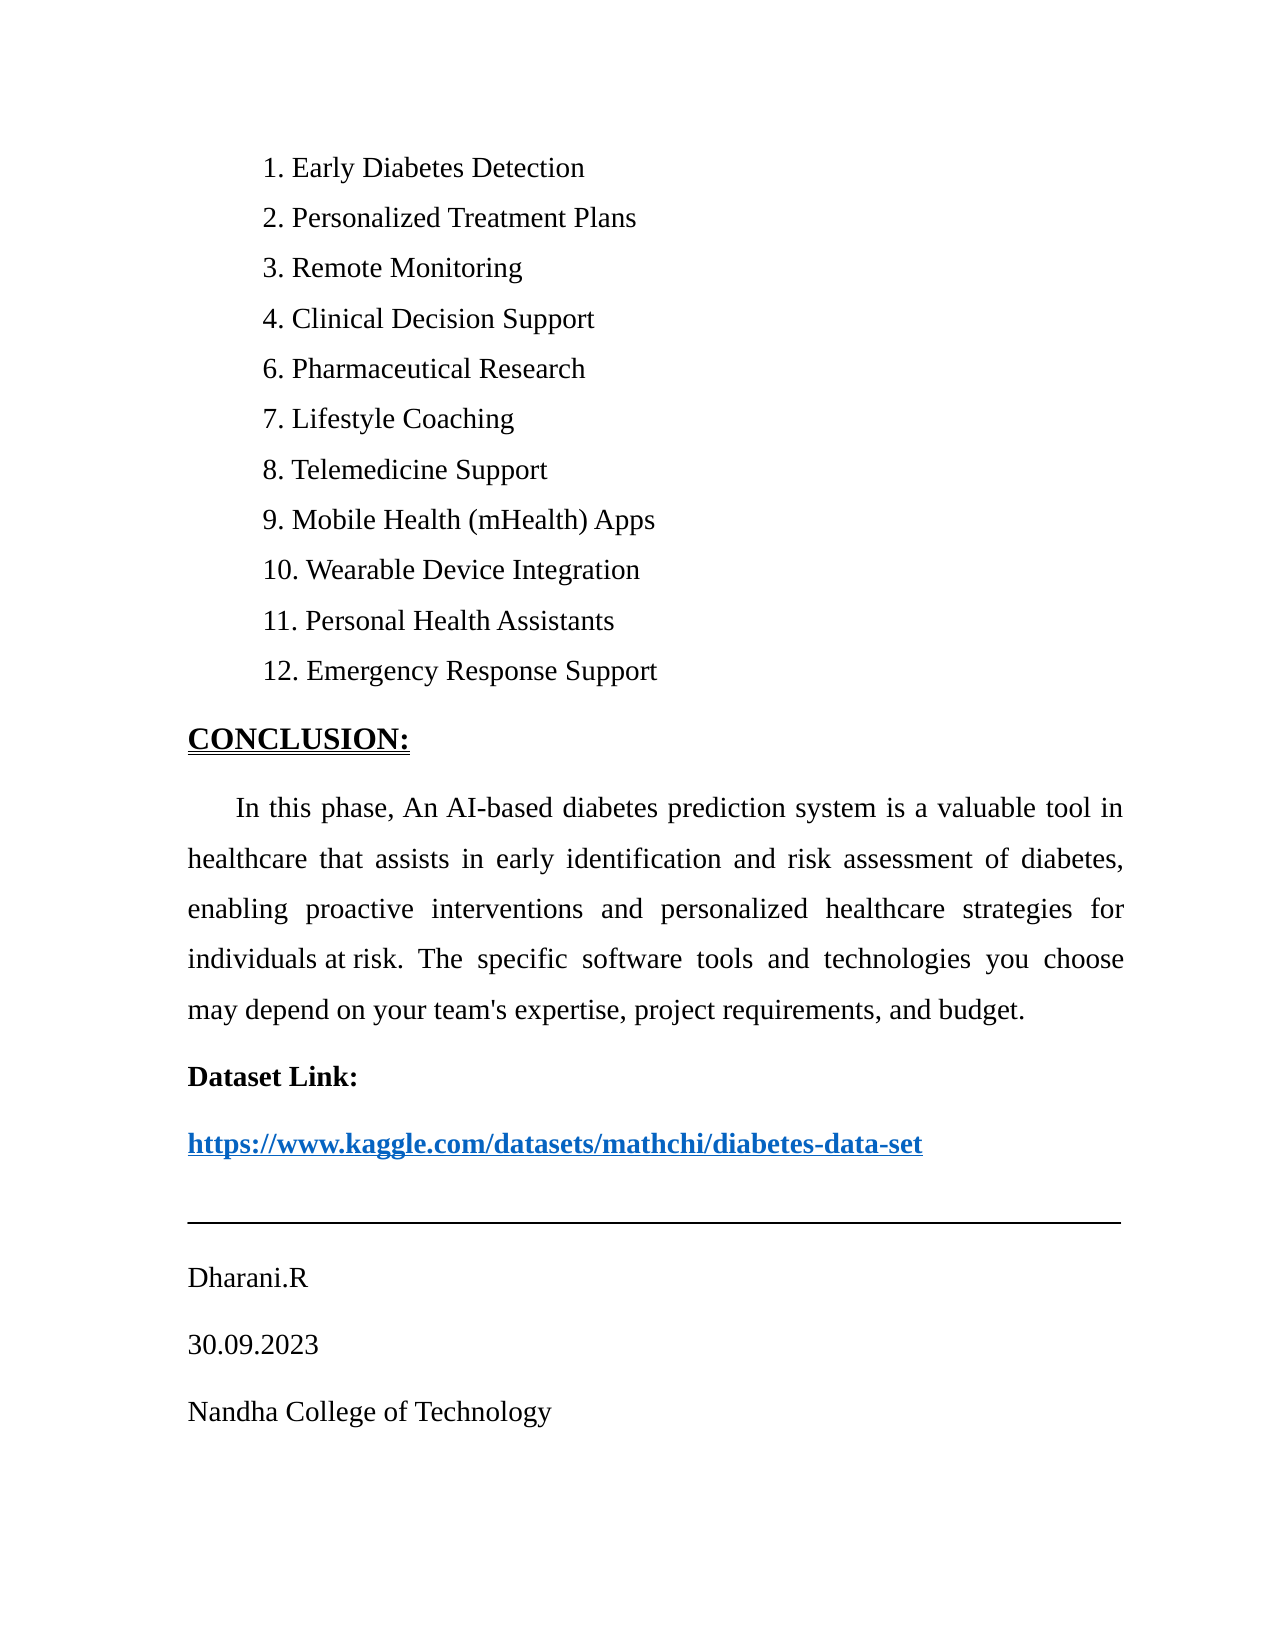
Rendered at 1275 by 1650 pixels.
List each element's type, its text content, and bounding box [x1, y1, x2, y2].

text https://www.kaggle.com/datasets/mathchi/diabetes-data-set [187, 1126, 1125, 1159]
text 30.09.2023 [187, 1327, 1125, 1360]
list 1. Early Diabetes Detection [262, 150, 1125, 183]
list 9. Mobile Health (mHealth) Apps [262, 502, 1125, 536]
list 8. Telemedicine Support [262, 452, 1125, 485]
text In this phase, An AI-based diabetes prediction system is a valuable tool in healthcare that assists in early identification and risk assessment of diabetes, enabling proactive interventions and personalized healthcare strategies for individuals at risk. The specific software tools and technologies you choose may depend on your team's expertise, project requirements, and budget. [187, 791, 1125, 1025]
list 12. Emergency Response Support [262, 653, 1125, 687]
list 10. Wearable Device Integration [262, 552, 1125, 586]
list 6. Pharmaceutical Research [262, 351, 1125, 385]
list 2. Personalized Treatment Plans [262, 200, 1125, 234]
text ________________________________________________________________ [187, 1193, 1125, 1226]
list 7. Lifestyle Coaching [262, 402, 1125, 435]
text Nandha College of Technology [187, 1394, 1125, 1427]
text Dharani.R [187, 1260, 1125, 1293]
list 3. Remote Monitoring [262, 251, 1125, 284]
list 11. Personal Health Assistants [262, 603, 1125, 636]
text Dataset Link: [187, 1059, 1125, 1092]
list 4. Clinical Decision Support [262, 301, 1125, 334]
text CONCLUSION: [187, 720, 1125, 756]
